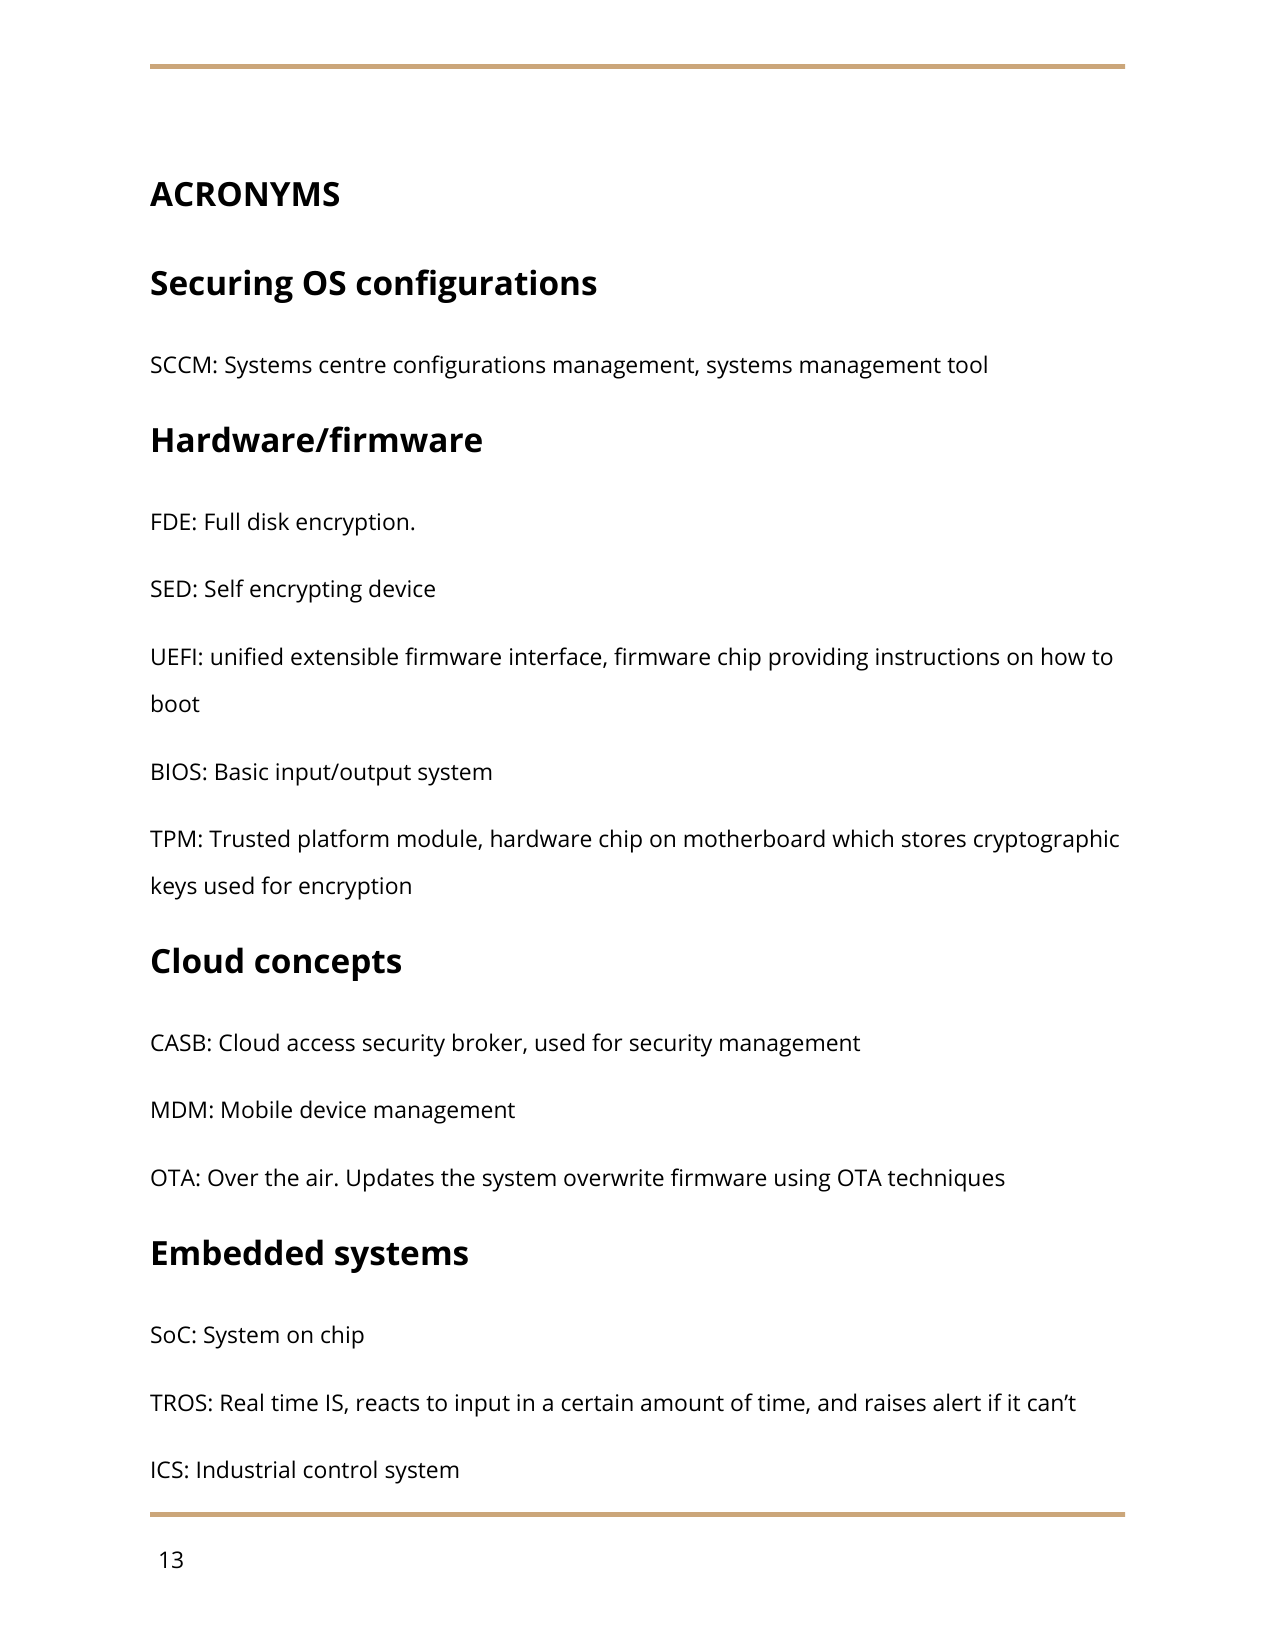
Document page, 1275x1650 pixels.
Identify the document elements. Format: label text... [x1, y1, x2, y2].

text ICS: Industrial control system [150, 1454, 1125, 1485]
text BIOS: Basic input/output system [150, 755, 1125, 787]
text SoC: System on chip [150, 1319, 1125, 1350]
text Embedded systems [150, 1230, 1125, 1275]
text FDE: Full disk encryption. [150, 505, 1125, 537]
text Hardware/firmware [150, 416, 1125, 462]
text UEFI: unified extensible firmware interface, firmware chip providing instructions on how to boot [150, 641, 1125, 719]
text ACRONYMS [150, 171, 1125, 216]
text MDM: Mobile device management [150, 1094, 1125, 1126]
picture [150, 1512, 1125, 1517]
text Securing OS configurations [150, 260, 1125, 305]
text CASB: Cloud access security broker, used for security management [150, 1027, 1125, 1058]
text SCCM: Systems centre configurations management, systems management tool [150, 349, 1125, 380]
text Cloud concepts [150, 938, 1125, 983]
text TROS: Real time IS, reacts to input in a certain amount of time, and raises alert if it can’t [150, 1386, 1125, 1418]
text SED: Self encrypting device [150, 573, 1125, 604]
picture [150, 64, 1125, 69]
text OTA: Over the air. Updates the system overwrite firmware using OTA techniques [150, 1162, 1125, 1193]
text TPM: Trusted platform module, hardware chip on motherboard which stores cryptographic keys used for encryption [150, 823, 1125, 901]
